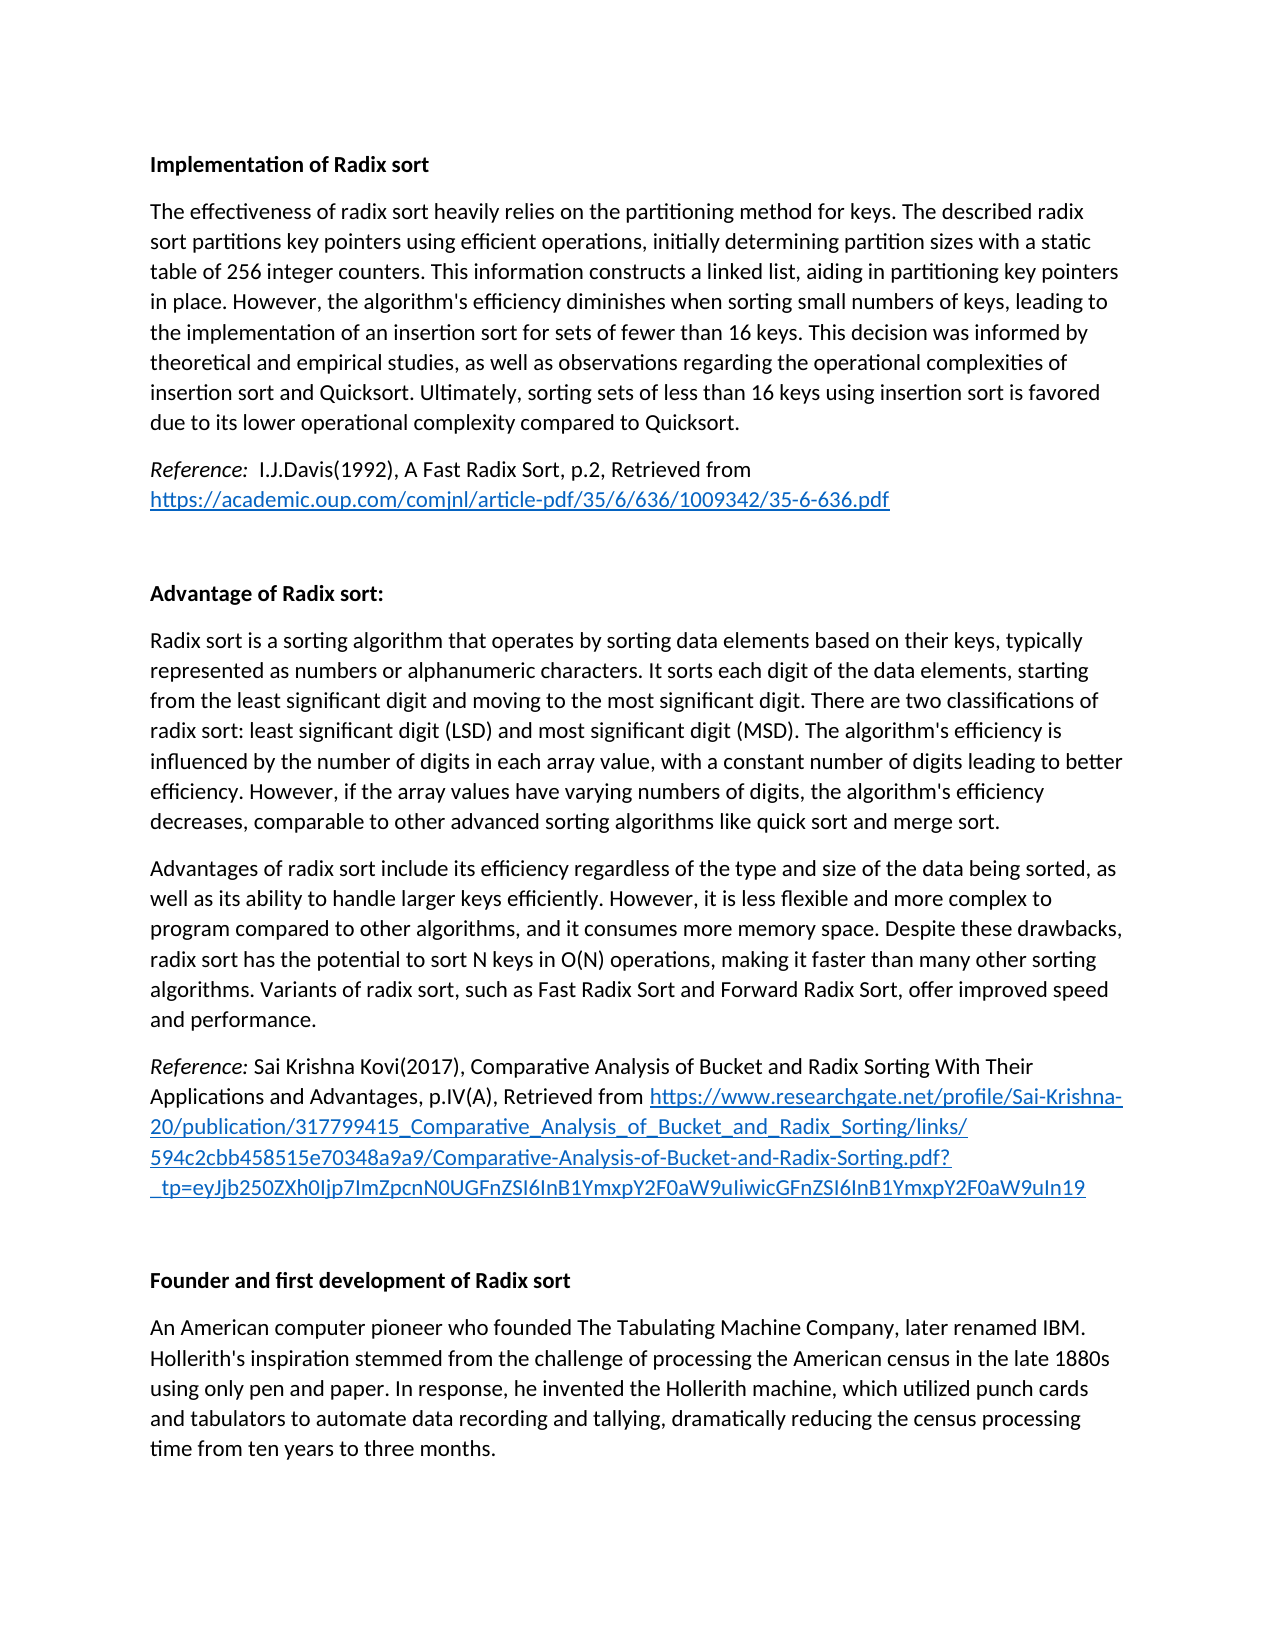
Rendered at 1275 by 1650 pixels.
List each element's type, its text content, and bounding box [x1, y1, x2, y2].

text Reference: I.J.Davis(1992), A Fast Radix Sort, p.2, Retrieved from https://academic.oup.com/comjnl/article-pdf/35/6/636/1009342/35-6-636.pdf [150, 455, 1125, 513]
text Implementation of Radix sort [150, 150, 1125, 178]
text Founder and first development of Radix sort [150, 1267, 1125, 1295]
text Radix sort is a sorting algorithm that operates by sorting data elements based on their keys, typically represented as numbers or alphanumeric characters. It sorts each digit of the data elements, starting from the least significant digit and moving to the most significant digit. There are two classifications of radix sort: least significant digit (LSD) and most significant digit (MSD). The algorithm's efficiency is influenced by the number of digits in each array value, with a constant number of digits leading to better efficiency. However, if the array values have varying numbers of digits, the algorithm's efficiency decreases, comparable to other advanced sorting algorithms like quick sort and merge sort. [150, 626, 1125, 835]
text The effectiveness of radix sort heavily relies on the partitioning method for keys. The described radix sort partitions key pointers using efficient operations, initially determining partition sizes with a static table of 256 integer counters. This information constructs a linked list, aiding in partitioning key pointers in place. However, the algorithm's efficiency diminishes when sorting small numbers of keys, leading to the implementation of an insertion sort for sets of fewer than 16 keys. This decision was informed by theoretical and empirical studies, as well as observations regarding the operational complexities of insertion sort and Quicksort. Ultimately, sorting sets of less than 16 keys using insertion sort is favored due to its lower operational complexity compared to Quicksort. [150, 197, 1125, 436]
text Advantages of radix sort include its efficiency regardless of the type and size of the data being sorted, as well as its ability to handle larger keys efficiently. However, it is less flexible and more complex to program compared to other algorithms, and it consumes more memory space. Despite these drawbacks, radix sort has the potential to sort N keys in O(N) operations, making it faster than many other sorting algorithms. Variants of radix sort, such as Fast Radix Sort and Forward Radix Sort, offer improved speed and performance. [150, 854, 1125, 1033]
text An American computer pioneer who founded The Tabulating Machine Company, later renamed IBM. Hollerith's inspiration stemmed from the challenge of processing the American census in the late 1880s using only pen and paper. In response, he invented the Hollerith machine, which utilized punch cards and tabulators to automate data recording and tallying, dramatically reducing the census processing time from ten years to three months. [150, 1313, 1125, 1462]
text Reference: Sai Krishna Kovi(2017), Comparative Analysis of Bucket and Radix Sorting With Their Applications and Advantages, p.IV(A), Retrieved from https://www.researchgate.net/profile/Sai-Krishna-20/publication/317799415_Comparative_Analysis_of_Bucket_and_Radix_Sorting/links/594c2cbb458515e70348a9a9/Comparative-Analysis-of-Bucket-and-Radix-Sorting.pdf?_tp=eyJjb250ZXh0Ijp7ImZpcnN0UGFnZSI6InB1YmxpY2F0aW9uIiwicGFnZSI6InB1YmxpY2F0aW9uIn19 [150, 1052, 1125, 1201]
text Advantage of Radix sort: [150, 579, 1125, 607]
